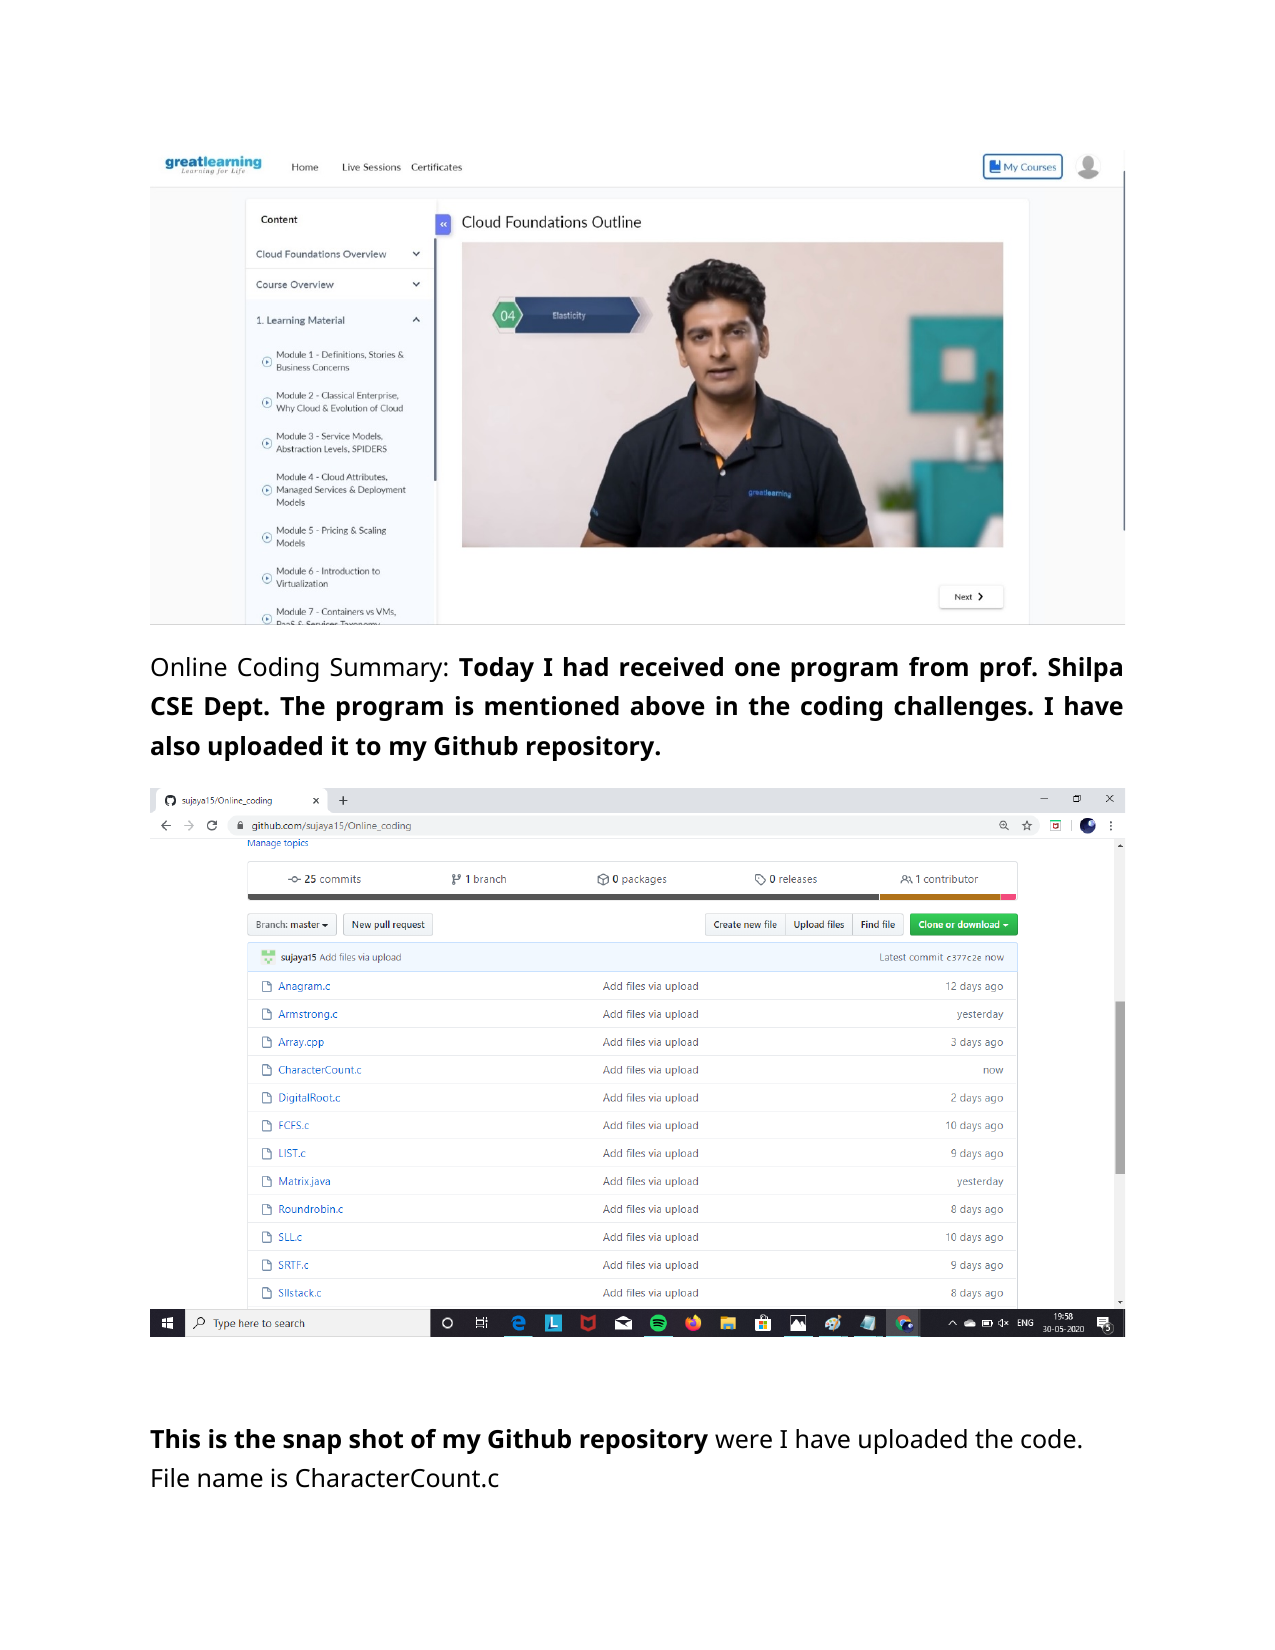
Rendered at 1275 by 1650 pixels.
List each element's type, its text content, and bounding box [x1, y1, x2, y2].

picture [150, 788, 1125, 1337]
picture [150, 150, 1125, 625]
text This is the snap shot of my Github repository were I have uploaded the code. File name is CharacterCount.c [150, 1421, 1125, 1494]
text Online Coding Summary: Today I had received one program from prof. Shilpa CSE Dept. The program is mentioned above in the coding challenges. I have also uploaded it to my Github repository. [150, 650, 1125, 762]
